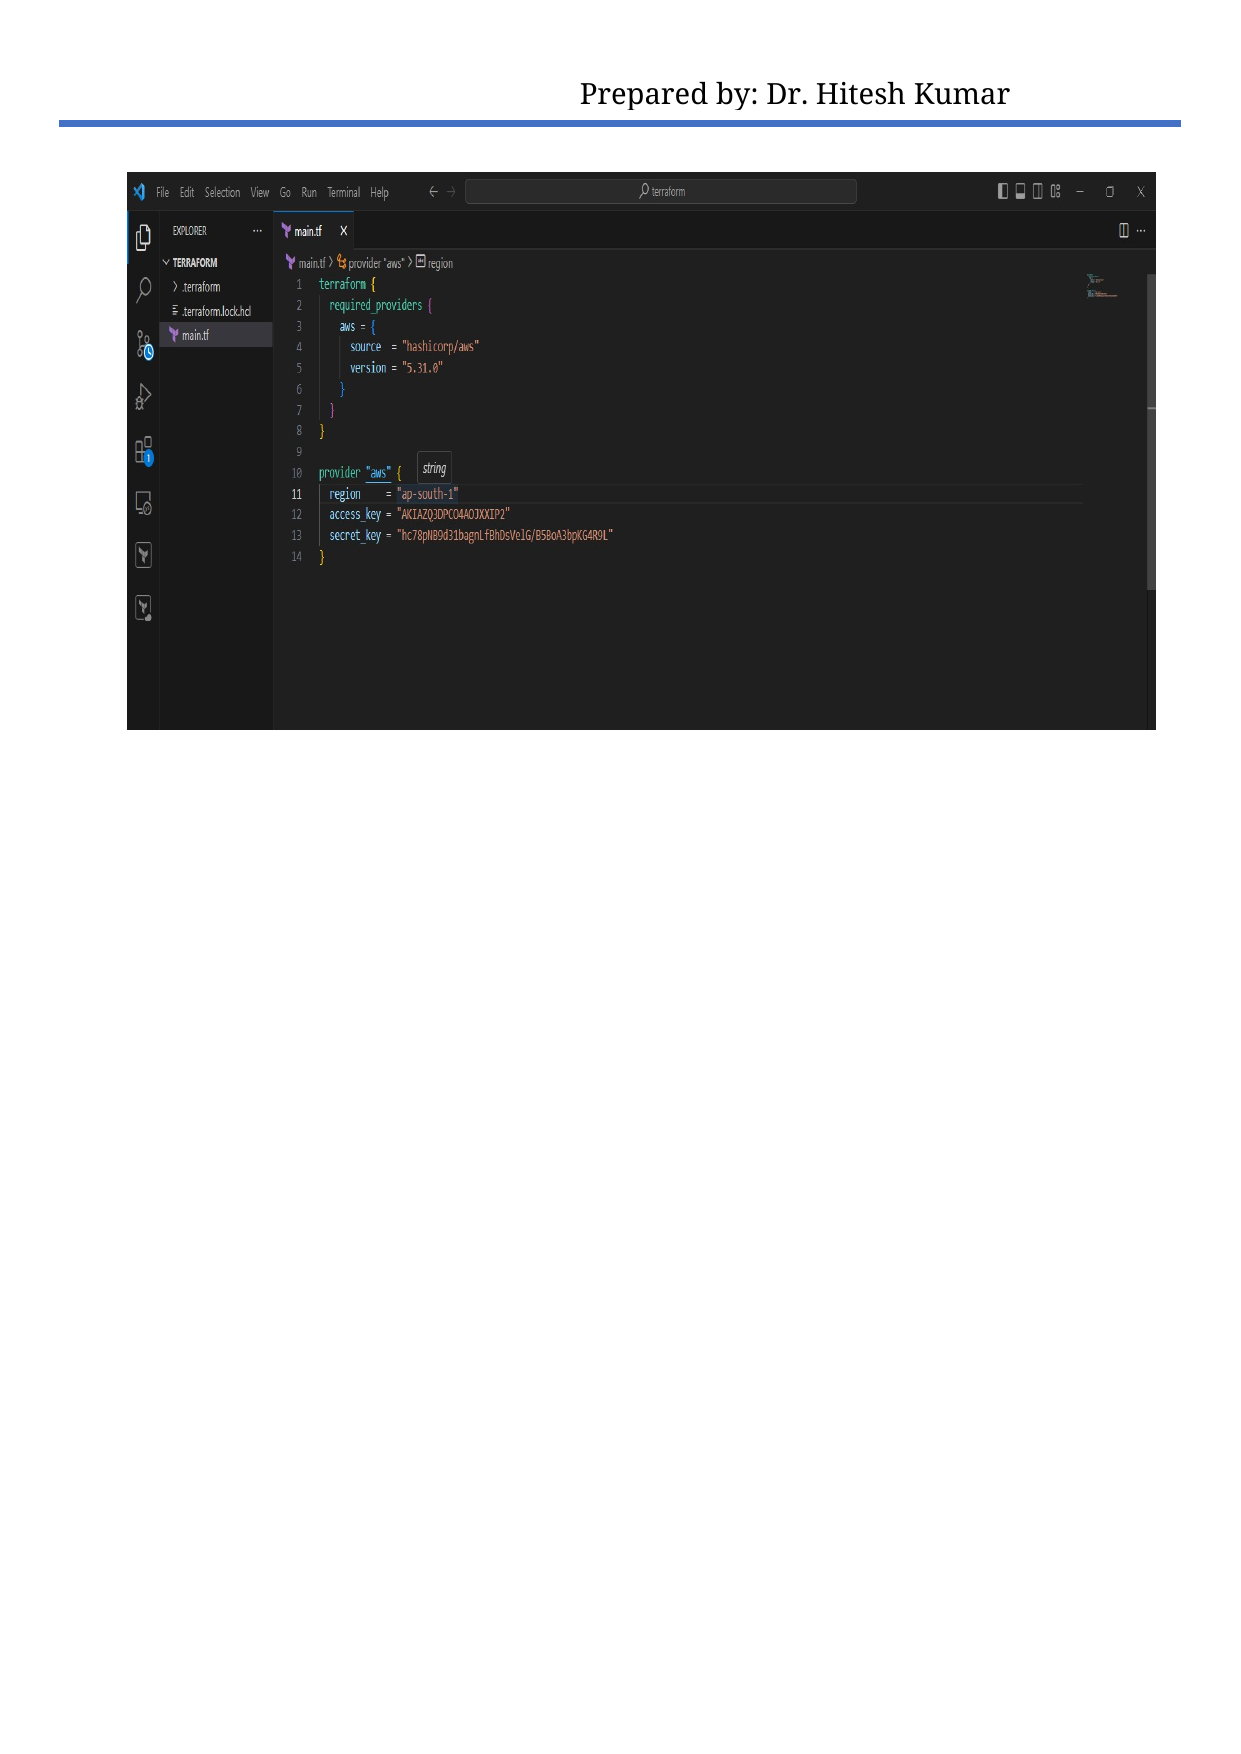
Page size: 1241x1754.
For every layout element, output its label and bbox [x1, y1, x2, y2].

picture [127, 172, 1156, 730]
